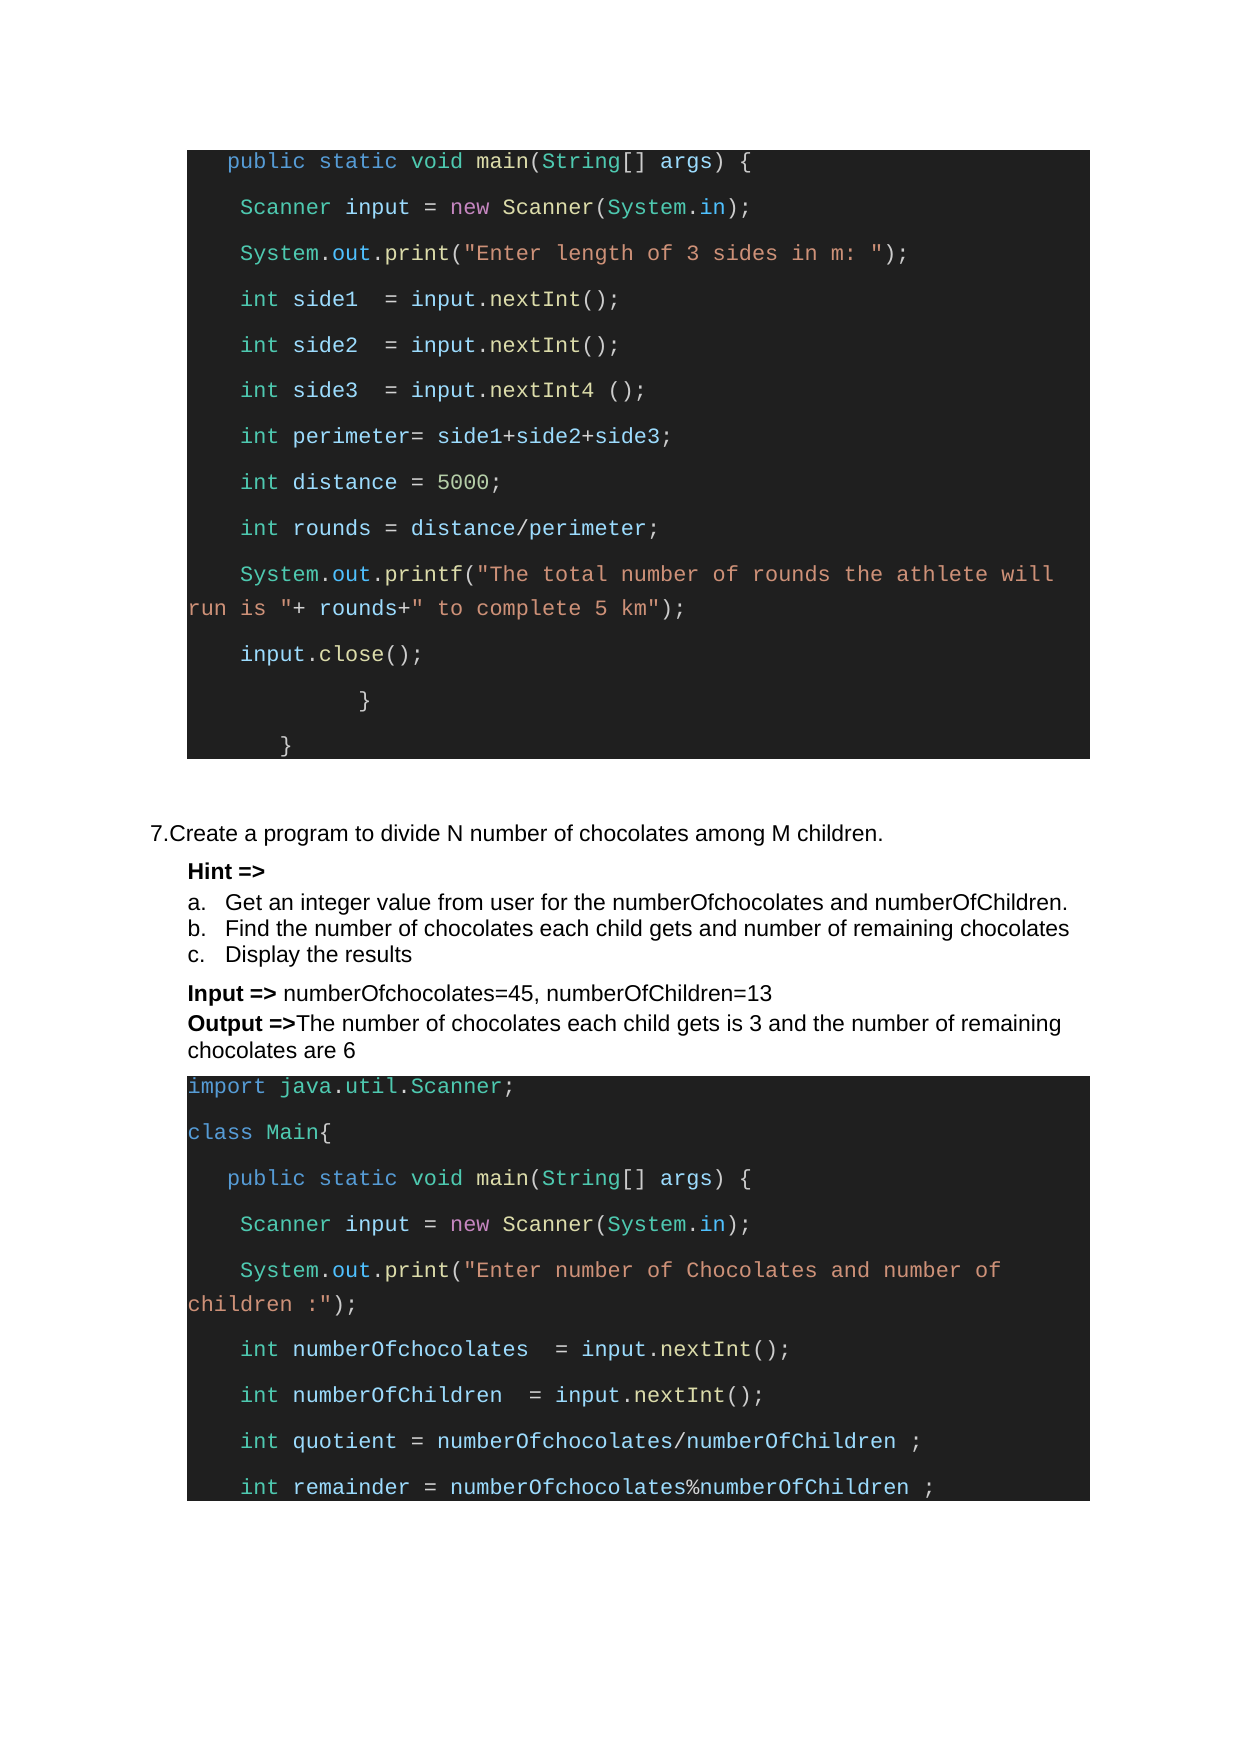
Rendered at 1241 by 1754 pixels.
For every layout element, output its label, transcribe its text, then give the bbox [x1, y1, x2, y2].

text System.out.print("Enter number of Chocolates and number of children :"); [187, 1259, 1090, 1317]
text class Main{ [187, 1121, 1090, 1146]
text Input => numberOfchocolates=45, numberOfChildren=13 [187, 980, 1090, 1006]
text int perimeter= side1+side2+side3; [187, 426, 1090, 450]
text int quotient = numberOfchocolates/numberOfChildren ; [187, 1431, 1090, 1455]
list Display the results [187, 941, 1090, 968]
text public static void main(String[] args) { [187, 150, 1090, 175]
text } [187, 735, 1090, 759]
text int numberOfchocolates = input.nextInt(); [187, 1339, 1090, 1363]
list Get an integer value from user for the numberOfchocolates and numberOfChildren. [187, 888, 1090, 915]
text int remainder = numberOfchocolates%numberOfChildren ; [187, 1476, 1090, 1501]
text int rounds = distance/perimeter; [187, 517, 1090, 542]
text int side2 = input.nextInt(); [187, 334, 1090, 358]
text System.out.print("Enter length of 3 sides in m: "); [187, 242, 1090, 267]
text public static void main(String[] args) { [187, 1167, 1090, 1192]
text int numberOfChildren = input.nextInt(); [187, 1384, 1090, 1409]
text Scanner input = new Scanner(System.in); [187, 196, 1090, 221]
text Hint => [187, 858, 1090, 885]
text import java.util.Scanner; [187, 1076, 1090, 1100]
text int distance = 5000; [187, 472, 1090, 496]
text System.out.printf("The total number of rounds the athlete will run is "+ rounds+" to complete 5 km"); [187, 563, 1090, 622]
text int side3 = input.nextInt4 (); [187, 380, 1090, 404]
list Find the number of chocolates each child gets and number of remaining chocolates [187, 915, 1090, 941]
text } [187, 689, 1090, 713]
text 7.Create a program to divide N number of chocolates among M children. [150, 819, 1090, 846]
text input.close(); [187, 643, 1090, 668]
text int side1 = input.nextInt(); [187, 288, 1090, 313]
text Output =>The number of chocolates each child gets is 3 and the number of remaining chocolates are 6 [187, 1010, 1090, 1063]
text Scanner input = new Scanner(System.in); [187, 1213, 1090, 1238]
